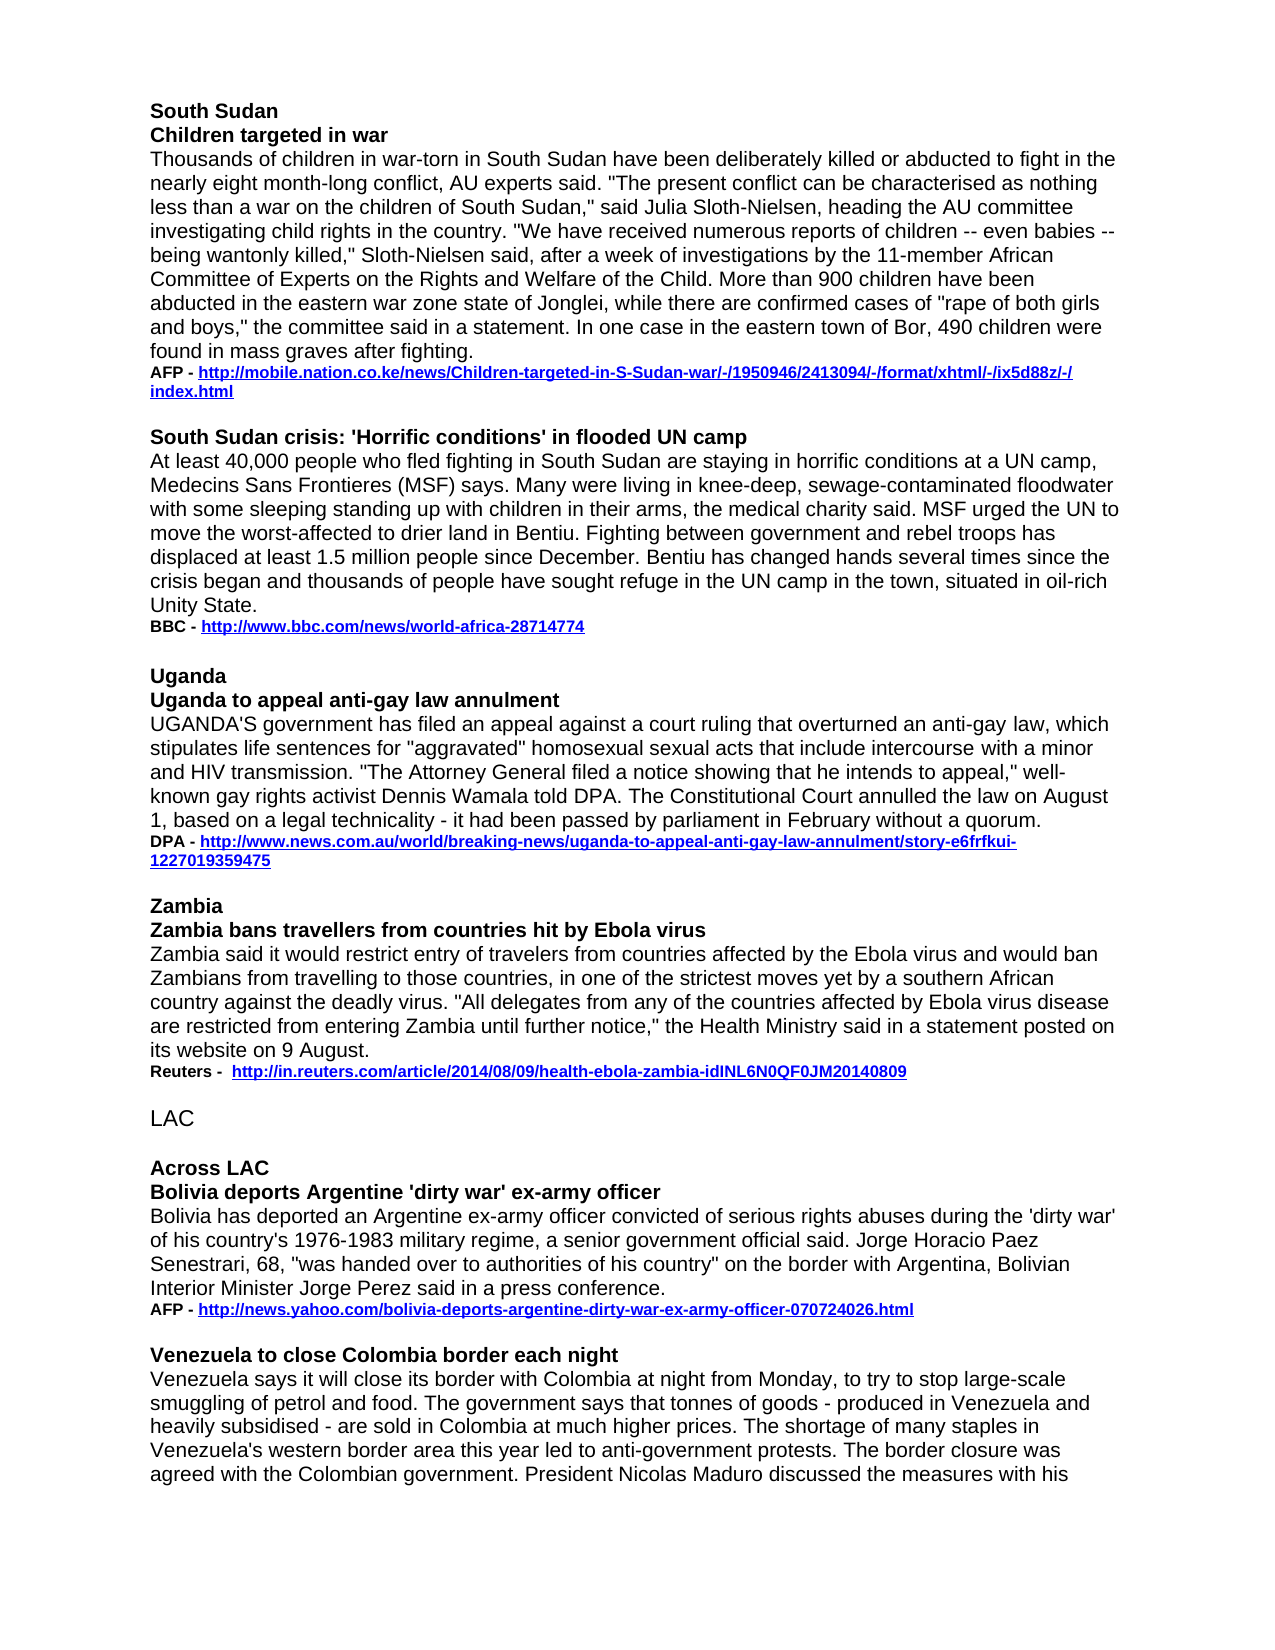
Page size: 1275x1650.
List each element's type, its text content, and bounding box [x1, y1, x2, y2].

subtitle Zambia bans travellers from countries hit by Ebola virus [150, 918, 1125, 942]
text BBC - http://www.bbc.com/news/world-africa-28714774 [150, 616, 1125, 636]
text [150, 1366, 1125, 1486]
text South Sudan [150, 99, 1125, 123]
text UGANDA'S government has filed an appeal against a court ruling that overturned an anti-gay law, which stipulates life sentences for "aggravated" homosexual sexual acts that include intercourse with a minor and HIV transmission. "The Attorney General filed a notice showing that he intends to appeal," well-known gay rights activist Dennis Wamala told DPA. The Constitutional Court annulled the law on August 1, based on a legal technicality - it had been passed by parliament in February without a quorum. [150, 712, 1125, 832]
text LAC [150, 1105, 1125, 1132]
text At least 40,000 people who fled fighting in South Sudan are staying in horrific conditions at a UN camp, Medecins Sans Frontieres (MSF) says. Many were living in knee-deep, sewage-contaminated floodwater with some sleeping standing up with children in their arms, the medical charity said. MSF urged the UN to move the worst-affected to drier land in Bentiu. Fighting between government and rebel troops has displaced at least 1.5 million people since December. Bentiu has changed hands several times since the crisis began and thousands of people have sought refuge in the UN camp in the town, situated in oil-rich Unity State. [150, 449, 1125, 616]
text Zambia said it would restrict entry of travelers from countries affected by the Ebola virus and would ban Zambians from travelling to those countries, in one of the strictest moves yet by a southern African country against the deadly virus. "All delegates from any of the countries affected by Ebola virus disease are restricted from entering Zambia until further notice," the Health Ministry said in a statement posted on its website on 9 August. [150, 942, 1125, 1062]
text AFP - http://mobile.nation.co.ke/news/Children-targeted-in-S-Sudan-war/-/1950946/2413094/-/format/xhtml/-/ix5d88z/-/index.html [150, 362, 1125, 401]
text Across LAC [150, 1156, 1125, 1179]
text South Sudan crisis: 'Horrific conditions' in flooded UN camp [150, 425, 1125, 449]
text Venezuela to close Colombia border each night [150, 1342, 1125, 1366]
text Children targeted in war [150, 123, 1125, 147]
text DPA - http://www.news.com.au/world/breaking-news/uganda-to-appeal-anti-gay-law-annulment/story-e6frfkui-1227019359475 [150, 832, 1125, 870]
text Uganda [150, 664, 1125, 688]
text Bolivia has deported an Argentine ex-army officer convicted of serious rights abuses during the 'dirty war' of his country's 1976-1983 military regime, a senior government official said. Jorge Horacio Paez Senestrari, 68, "was handed over to authorities of his country" on the border with Argentina, Bolivian Interior Minister Jorge Perez said in a press conference. [150, 1203, 1125, 1299]
text Uganda to appeal anti-gay law annulment [150, 688, 1125, 712]
text Reuters - http://in.reuters.com/article/2014/08/09/health-ebola-zambia-idINL6N0QF0JM20140809 [150, 1062, 1125, 1081]
text AFP - http://news.yahoo.com/bolivia-deports-argentine-dirty-war-ex-army-officer-070724026.html [150, 1299, 1125, 1318]
text Bolivia deports Argentine 'dirty war' ex-army officer [150, 1179, 1125, 1203]
text Thousands of children in war-torn in South Sudan have been deliberately killed or abducted to fight in the nearly eight month-long conflict, AU experts said. "The present conflict can be characterised as nothing less than a war on the children of South Sudan," said Julia Sloth-Nielsen, heading the AU committee investigating child rights in the country. "We have received numerous reports of children -- even babies -- being wantonly killed," Sloth-Nielsen said, after a week of investigations by the 11-member African Committee of Experts on the Rights and Welfare of the Child. More than 900 children have been abducted in the eastern war zone state of Jonglei, while there are confirmed cases of "rape of both girls and boys," the committee said in a statement. In one case in the eastern town of Bor, 490 children were found in mass graves after fighting. [150, 147, 1125, 362]
text Zambia [150, 894, 1125, 918]
